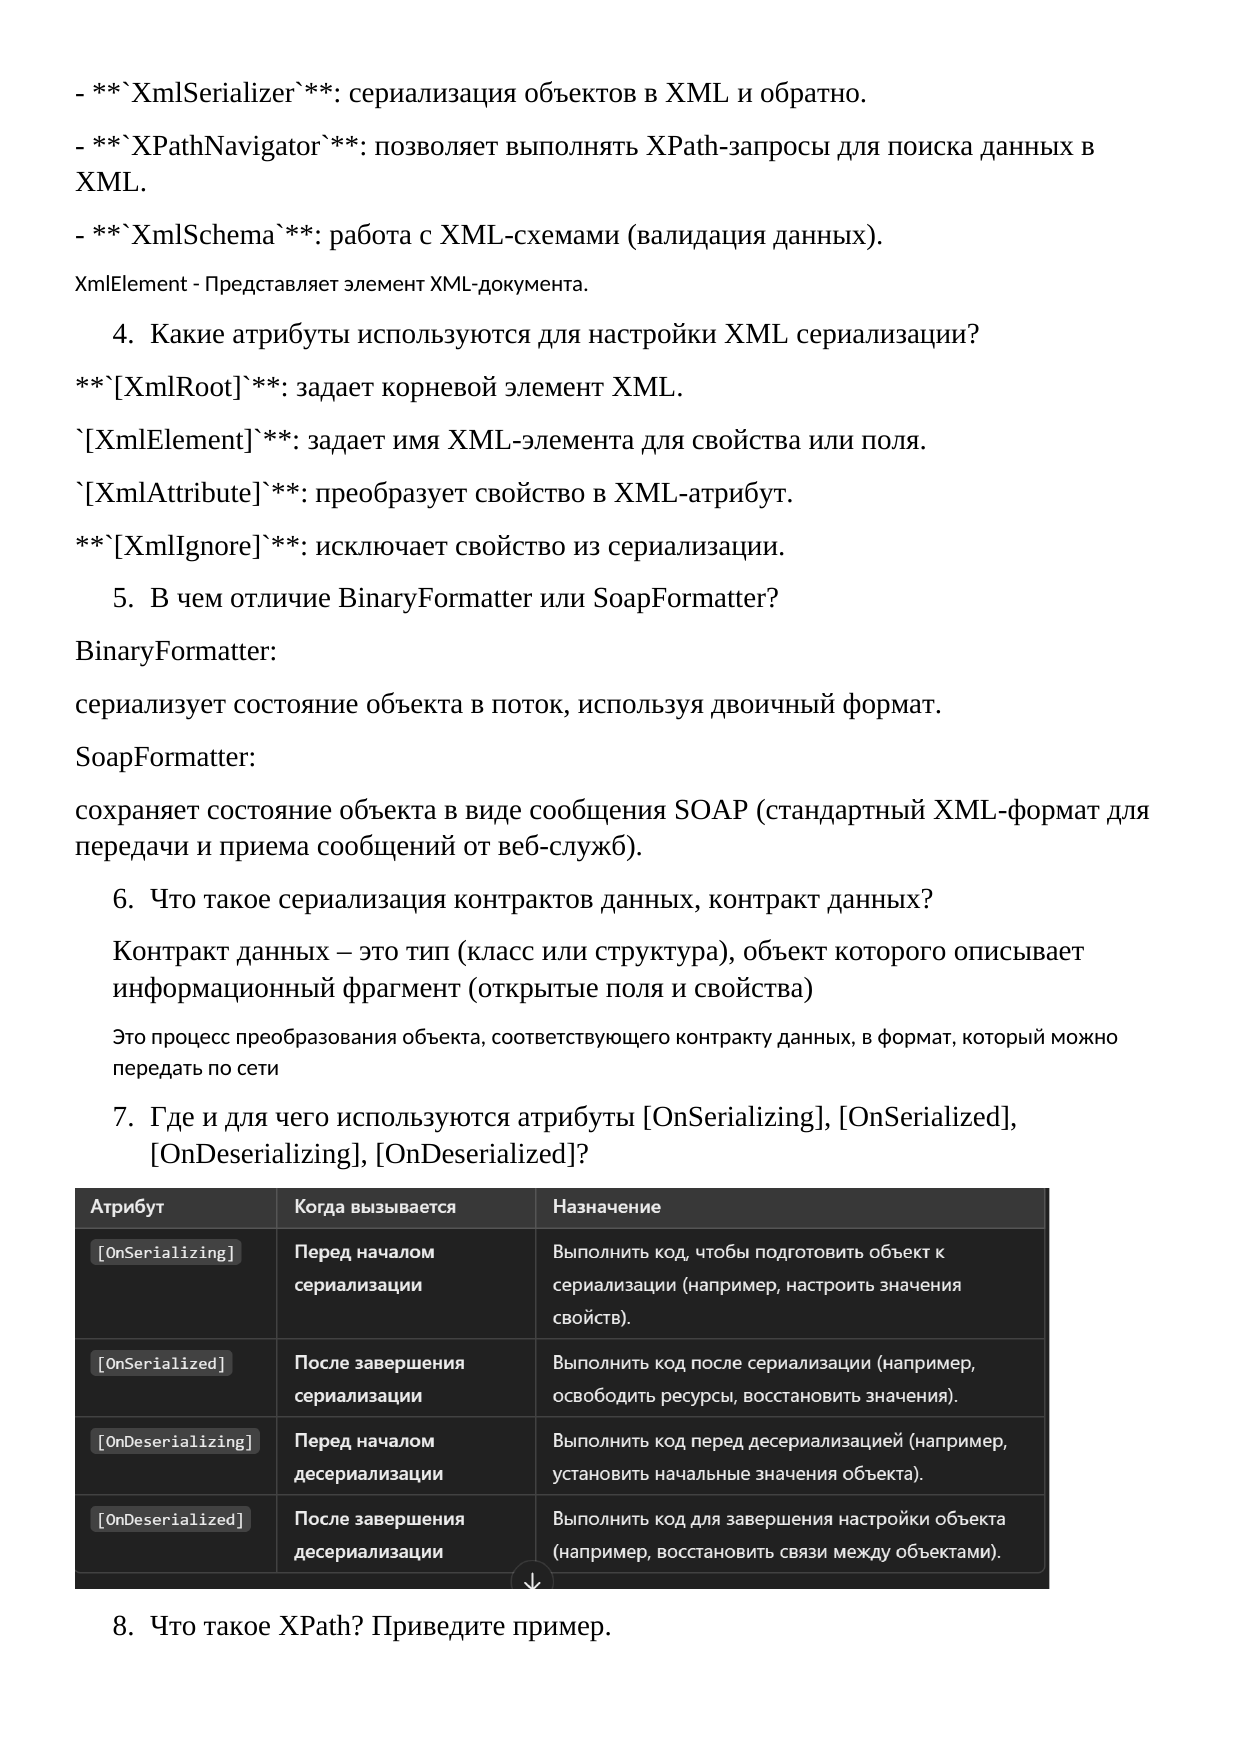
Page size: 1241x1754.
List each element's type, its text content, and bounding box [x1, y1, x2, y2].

list Что такое сериализация контрактов данных, контракт данных? [112, 881, 1165, 914]
text Контракт данных – это тип (класс или структура), объект которого описывает информационный фрагмент (открытые поля и свойства) [112, 933, 1165, 1003]
text SoapFormatter: [75, 739, 1165, 772]
list Где и для чего используются атрибуты [OnSerializing], [OnSerialized], [OnDeserializing], [OnDeserialized]? [112, 1099, 1165, 1169]
list Что такое XPath? Приведите пример. [112, 1608, 1165, 1641]
text **`[XmlIgnore]`**: исключает свойство из сериализации. [75, 528, 1165, 561]
text `[XmlElement]`**: задает имя XML-элемента для свойства или поля. [75, 422, 1165, 456]
list Какие атрибуты используются для настройки XML сериализации? [112, 316, 1165, 350]
text - **`XmlSerializer`**: сериализация объектов в XML и обратно. [75, 75, 1165, 108]
text XmlElement - Представляет элемент XML-документа. [75, 269, 1165, 298]
picture [75, 1188, 1050, 1589]
text сериализует состояние объекта в поток, используя двоичный формат. [75, 686, 1165, 720]
text - **`XPathNavigator`**: позволяет выполнять XPath-запросы для поиска данных в XML. [75, 128, 1165, 197]
text - **`XmlSchema`**: работа с XML-схемами (валидация данных). [75, 217, 1165, 250]
text `[XmlAttribute]`**: преобразует свойство в XML-атрибут. [75, 475, 1165, 508]
text BinaryFormatter: [75, 633, 1165, 667]
list В чем отличие BinaryFormatter или SoapFormatter? [112, 581, 1165, 614]
text **`[XmlRoot]`**: задает корневой элемент XML. [75, 369, 1165, 403]
text Это процесс преобразования объекта, соответствующего контракту данных, в формат, который можно передать по сети [112, 1022, 1165, 1081]
text сохраняет состояние объекта в виде сообщения SOAP (стандартный XML-формат для передачи и приема сообщений от веб-служб). [75, 792, 1165, 861]
